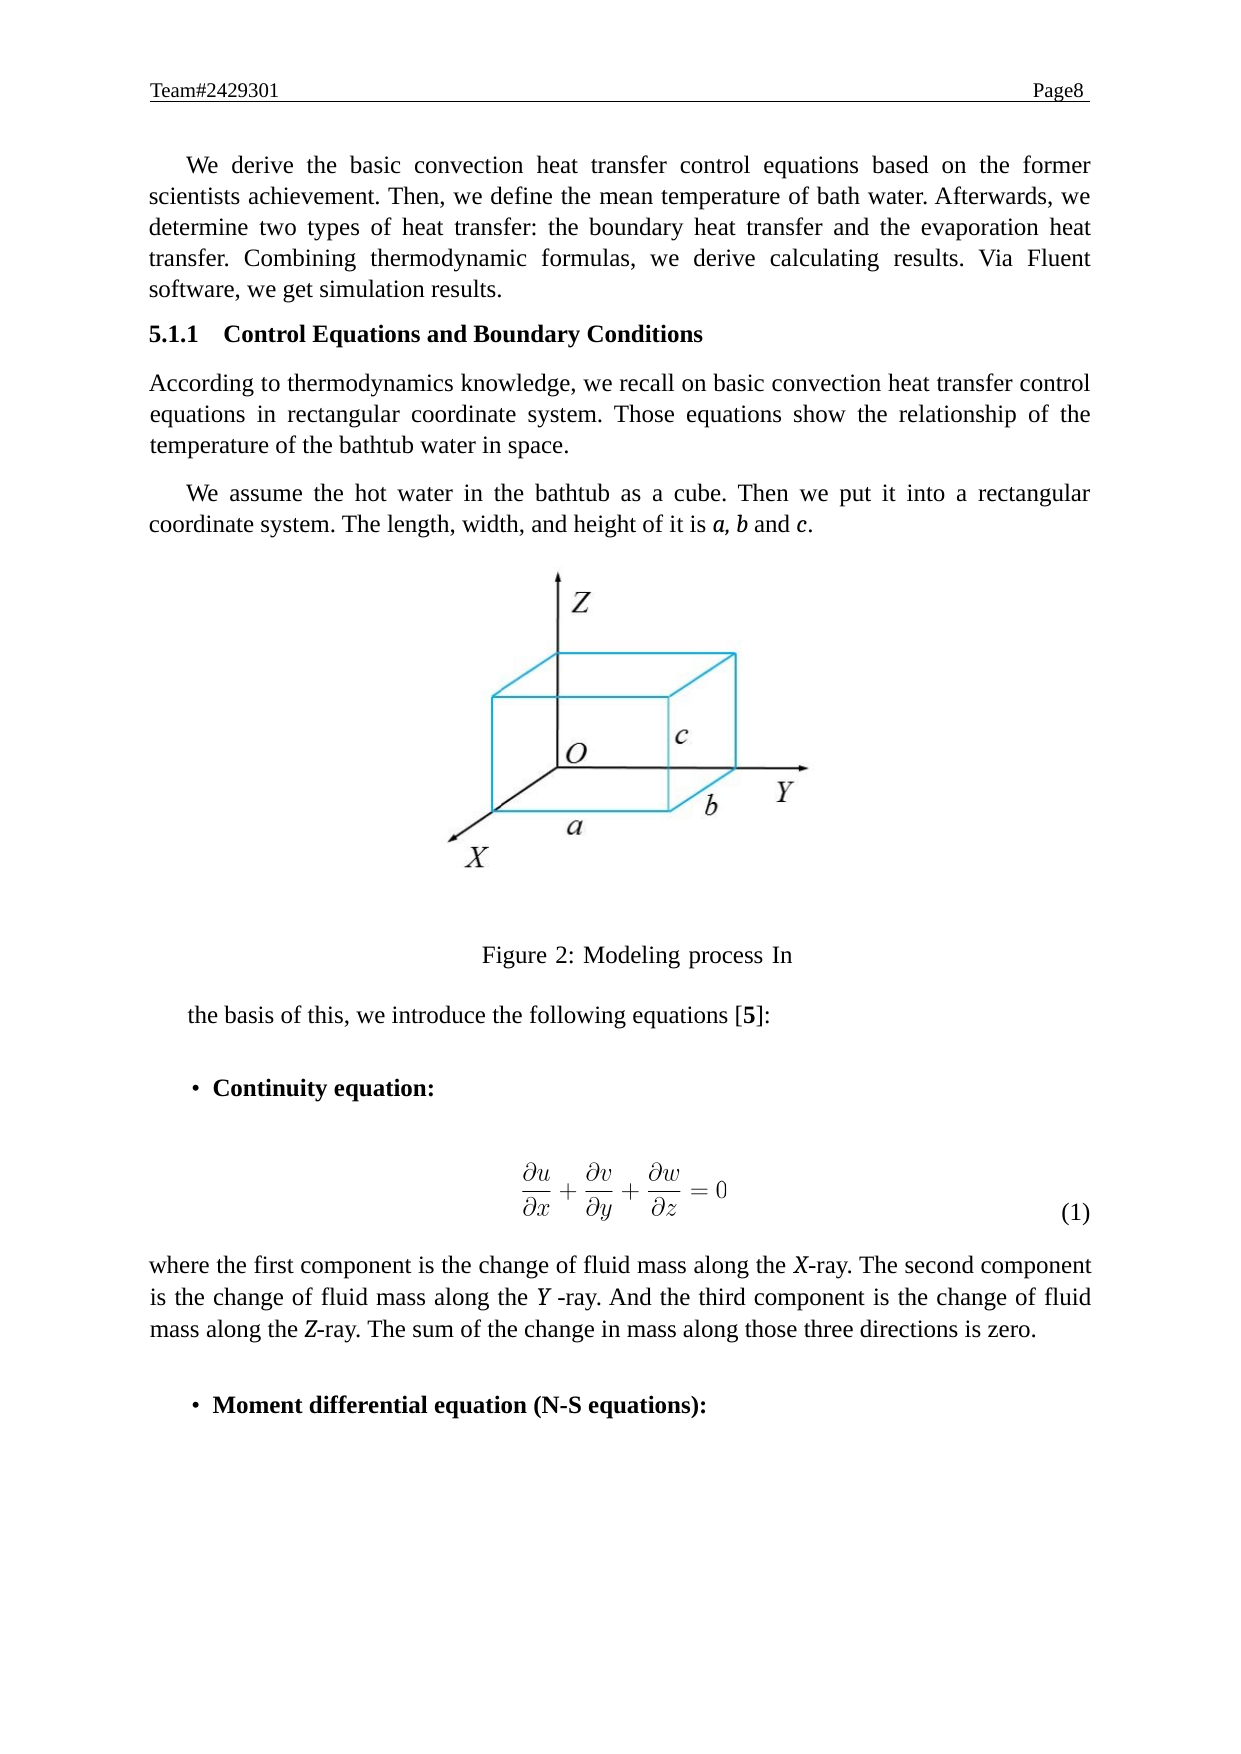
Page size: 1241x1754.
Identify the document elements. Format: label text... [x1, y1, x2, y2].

text We derive the basic convection heat transfer control equations based on the former scientists achievement. Then, we define the mean temperature of bath water. Afterwards, we determine two types of heat transfer: the boundary heat transfer and the evaporation heat transfer. Combining thermodynamic formulas, we derive calculating results. Via Fluent software, we get simulation results. [148, 150, 1092, 303]
picture [383, 542, 857, 905]
text According to thermodynamics knowledge, we recall on basic convection heat transfer control equations in rectangular coordinate system. Those equations show the relationship of the temperature of the bathtub water in space. [148, 368, 1092, 459]
text where the first component is the change of fluid mass along the X-ray. The second component is the change of fluid mass along the Y -ray. And the third component is the change of fluid mass along the Z-ray. The sum of the change in mass along those three directions is zero. [148, 1250, 1092, 1343]
text Figure 2: Modeling process In the basis of this, we introduce the following equations [5]: [187, 940, 793, 1029]
picture [521, 1162, 727, 1221]
list Continuity equation: [191, 1073, 1121, 1102]
text (1) [150, 1162, 1121, 1226]
subtitle Control Equations and Boundary Conditions [148, 319, 1121, 348]
text We assume the hot water in the bathtub as a cube. Then we put it into a rectangular coordinate system. The length, width, and height of it is a, b and c. [148, 478, 1092, 538]
list Moment differential equation (N-S equations): [191, 1390, 1121, 1418]
